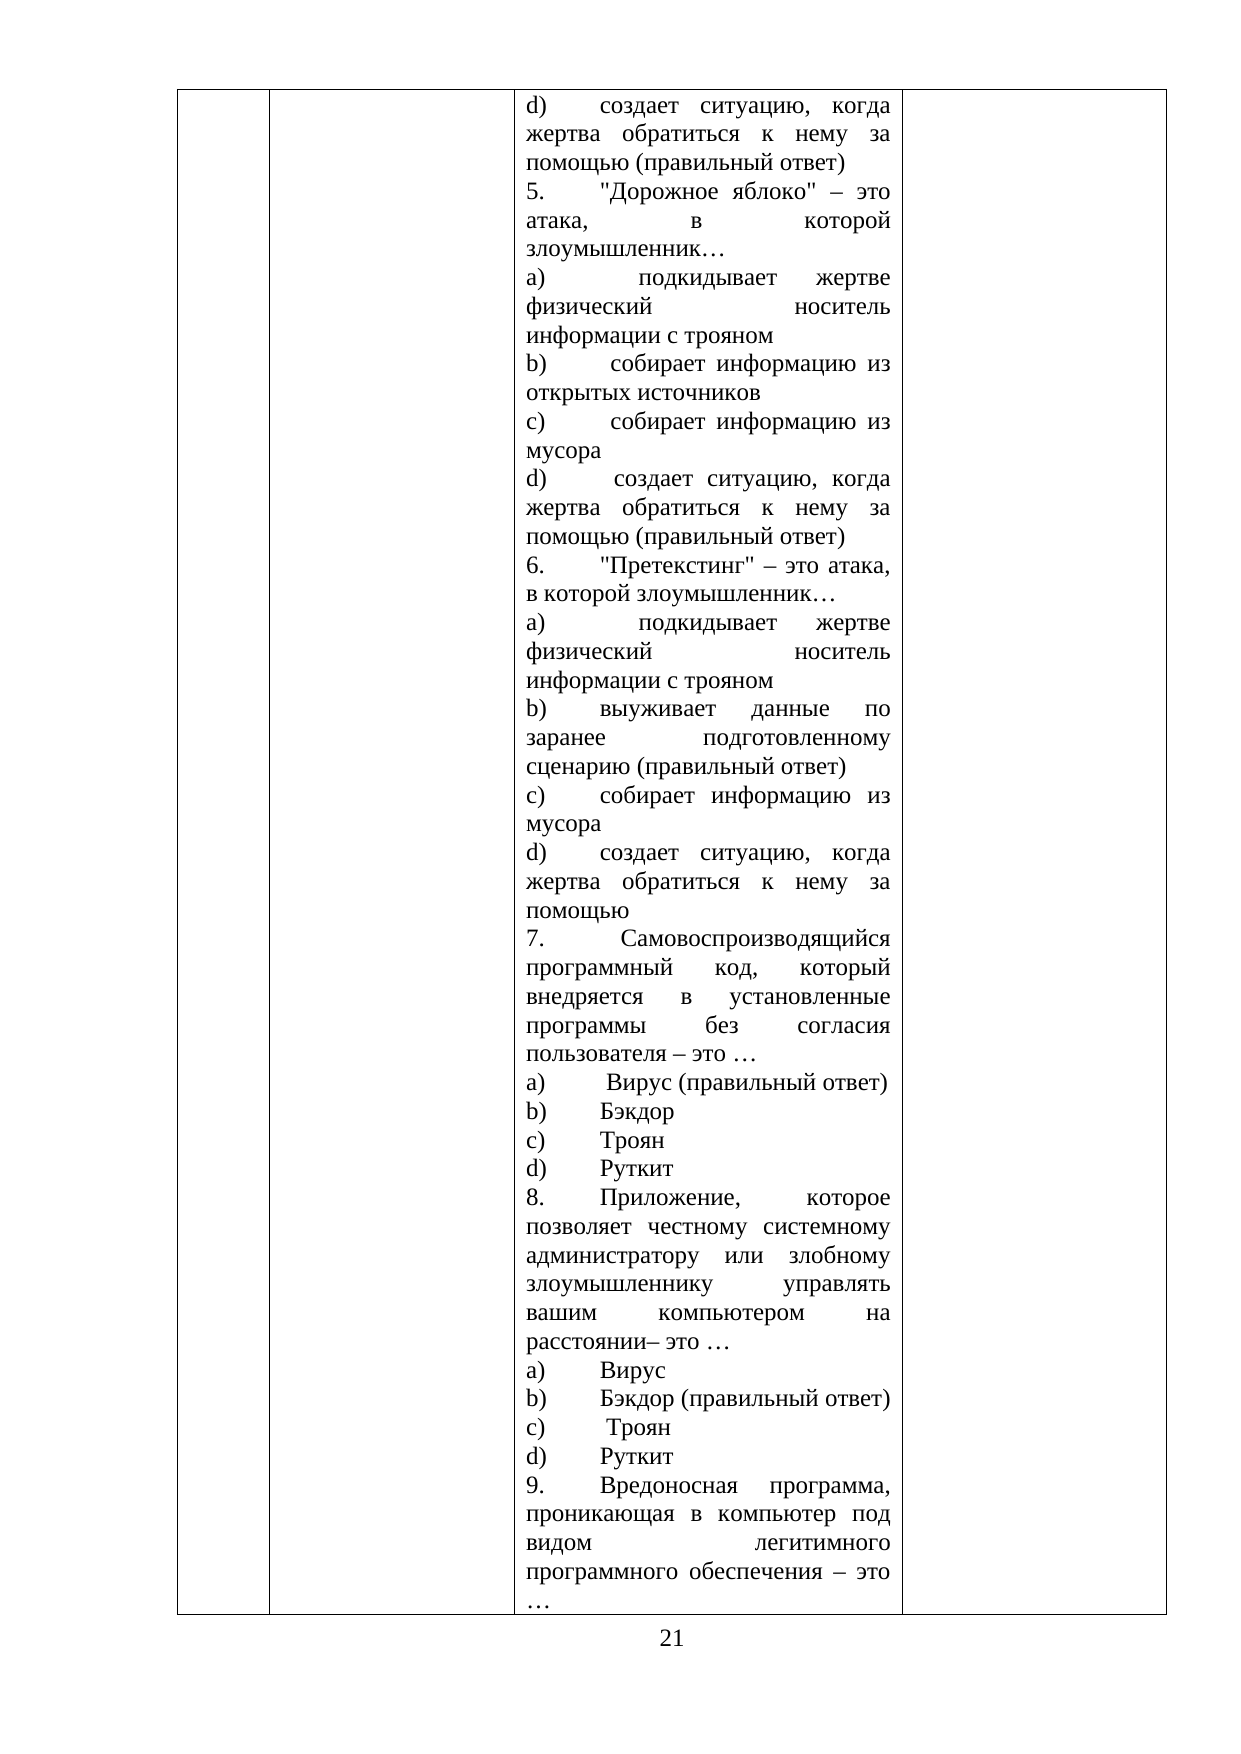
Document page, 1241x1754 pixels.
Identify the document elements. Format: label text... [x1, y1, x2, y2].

table_cell 3 [178, 90, 269, 1613]
table_cell [270, 90, 514, 1613]
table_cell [515, 90, 902, 1613]
table_cell [903, 90, 1166, 1613]
